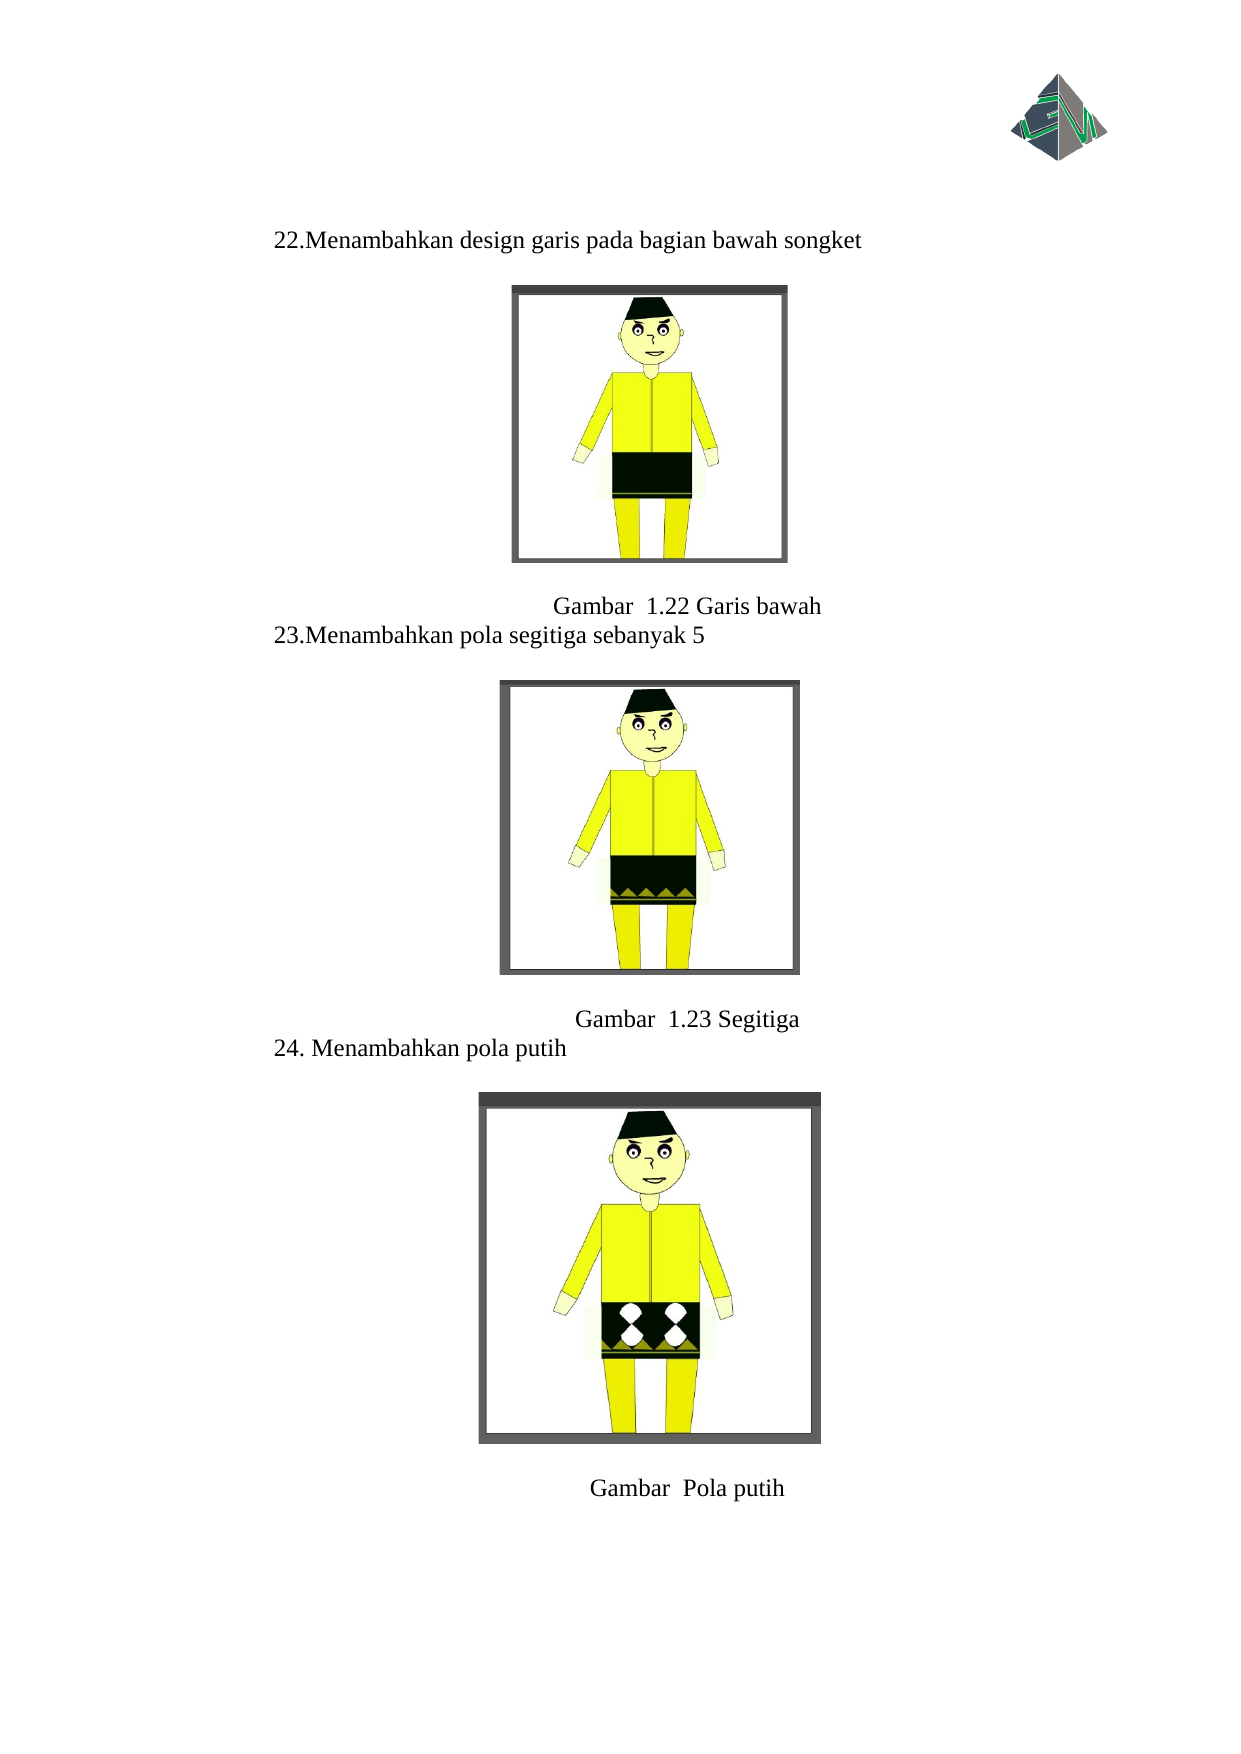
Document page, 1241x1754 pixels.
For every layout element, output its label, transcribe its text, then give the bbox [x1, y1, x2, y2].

subtitle Pola putih [311, 1473, 1063, 1501]
picture [478, 1092, 821, 1444]
subtitle 1.23 Segitiga [311, 1004, 1063, 1033]
picture [511, 285, 788, 563]
picture [499, 680, 800, 975]
text 24. Menambahkan pola putih [236, 1033, 1063, 1061]
text 22.Menambahkan design garis pada bagian bawah songket [236, 225, 1063, 254]
picture [1010, 73, 1108, 161]
subtitle 1.22 Garis bawah [311, 591, 1063, 620]
text 23.Menambahkan pola segitiga sebanyak 5 [236, 620, 1063, 649]
